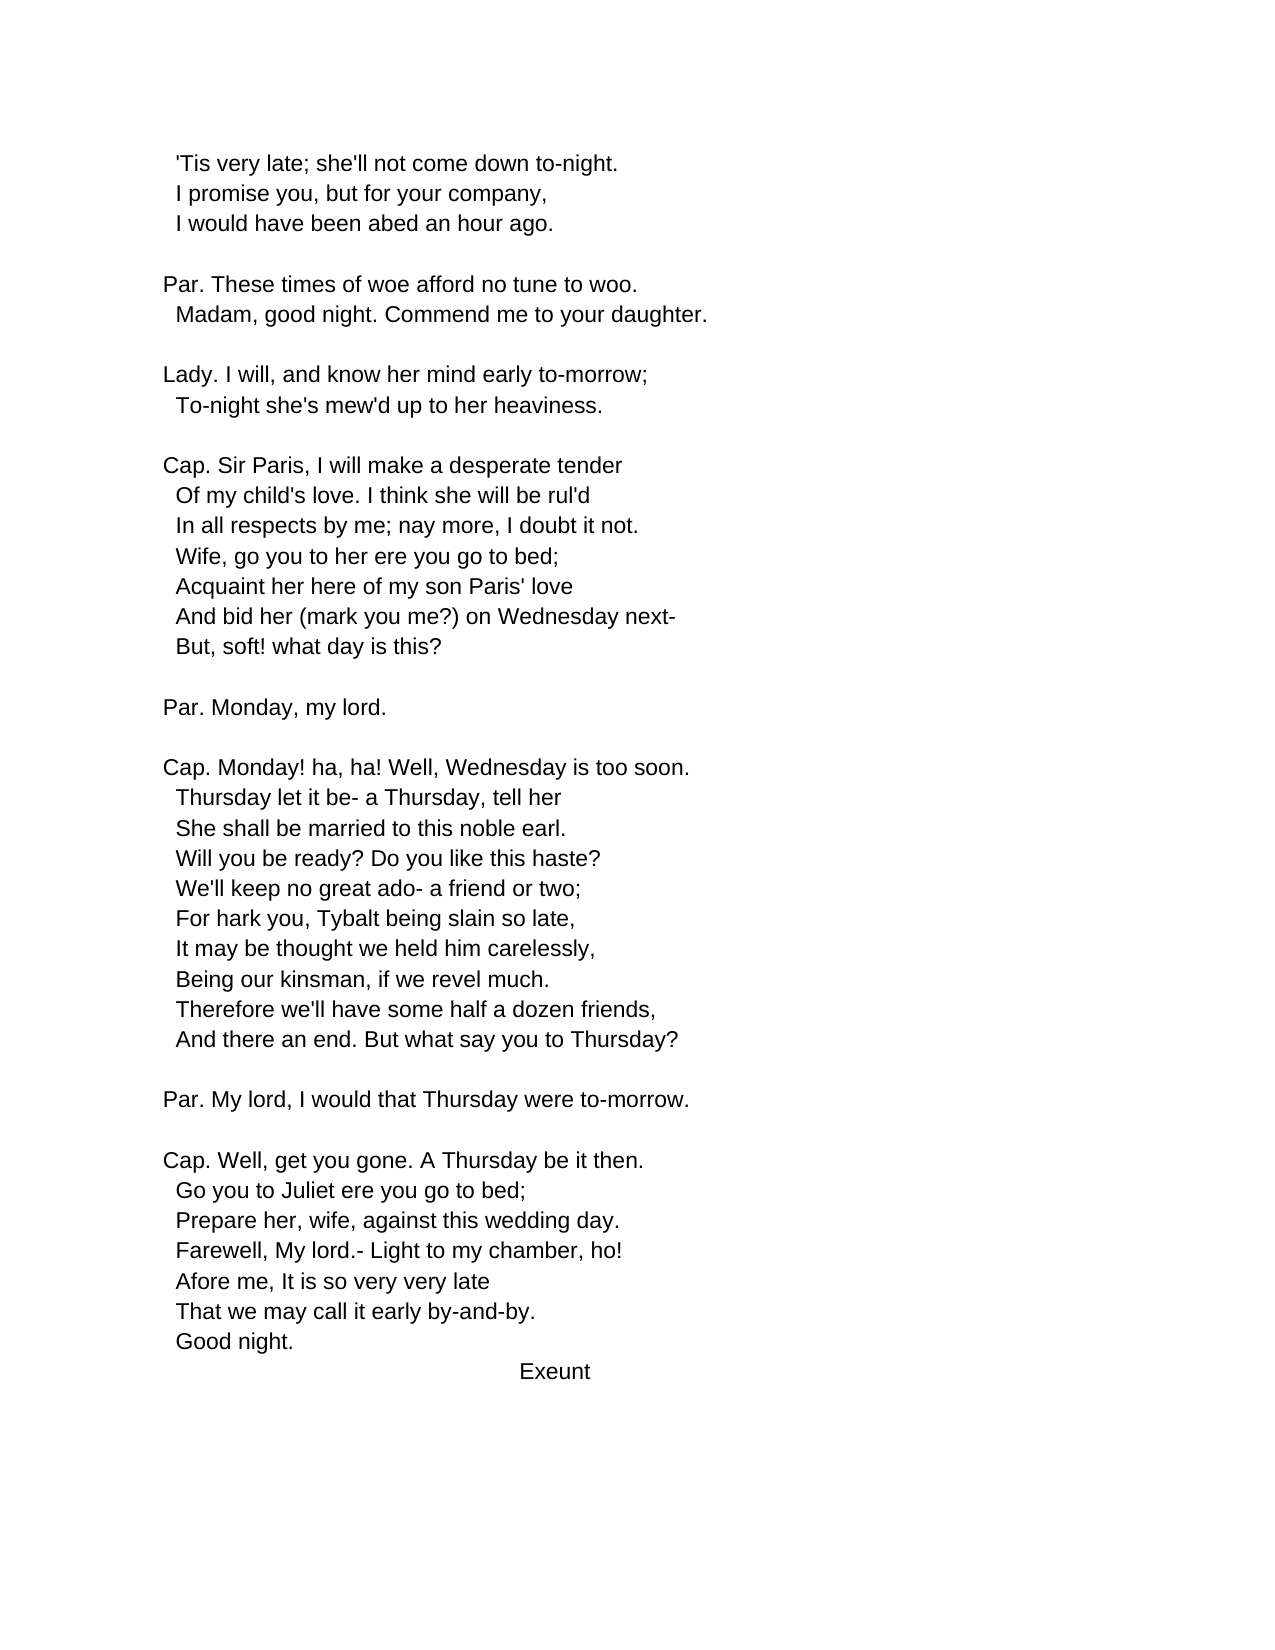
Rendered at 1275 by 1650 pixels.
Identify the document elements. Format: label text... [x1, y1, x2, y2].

text I promise you, but for your company, [150, 180, 1125, 207]
text Thursday let it be- a Thursday, tell her [150, 784, 1125, 811]
text Par. My lord, I would that Thursday were to-morrow. [150, 1086, 1125, 1113]
text Madam, good night. Commend me to your daughter. [150, 301, 1125, 327]
text Go you to Juliet ere you go to bed; [150, 1177, 1125, 1203]
text Therefore we'll have some half a dozen friends, [150, 996, 1125, 1022]
text Par. These times of woe afford no tune to woo. [150, 271, 1125, 297]
text She shall be married to this noble earl. [150, 814, 1125, 841]
text Lady. I will, and know her mind early to-morrow; [150, 361, 1125, 388]
text Prepare her, wife, against this wedding day. [150, 1207, 1125, 1234]
text Farewell, My lord.- Light to my chamber, ho! [150, 1237, 1125, 1264]
text Afore me, It is so very very late [150, 1268, 1125, 1294]
text Wife, go you to her ere you go to bed; [150, 543, 1125, 569]
text Par. Monday, my lord. [150, 694, 1125, 720]
text In all respects by me; nay more, I doubt it not. [150, 512, 1125, 539]
text Cap. Sir Paris, I will make a desperate tender [150, 452, 1125, 478]
text Cap. Monday! ha, ha! Well, Wednesday is too soon. [150, 754, 1125, 781]
text It may be thought we held him carelessly, [150, 935, 1125, 962]
text I would have been abed an hour ago. [150, 210, 1125, 237]
text Exeunt [150, 1358, 1125, 1385]
text And there an end. But what say you to Thursday? [150, 1026, 1125, 1052]
text That we may call it early by-and-by. [150, 1298, 1125, 1324]
text We'll keep no great ado- a friend or two; [150, 875, 1125, 901]
text Acquaint her here of my son Paris' love [150, 573, 1125, 599]
text For hark you, Tybalt being slain so late, [150, 905, 1125, 932]
text And bid her (mark you me?) on Wednesday next- [150, 603, 1125, 629]
text Cap. Well, get you gone. A Thursday be it then. [150, 1147, 1125, 1173]
text Being our kinsman, if we revel much. [150, 966, 1125, 992]
text Good night. [150, 1328, 1125, 1354]
text Will you be ready? Do you like this haste? [150, 845, 1125, 871]
text To-night she's mew'd up to her heaviness. [150, 392, 1125, 418]
text But, soft! what day is this? [150, 633, 1125, 660]
text 'Tis very late; she'll not come down to-night. [150, 150, 1125, 176]
text Of my child's love. I think she will be rul'd [150, 482, 1125, 509]
